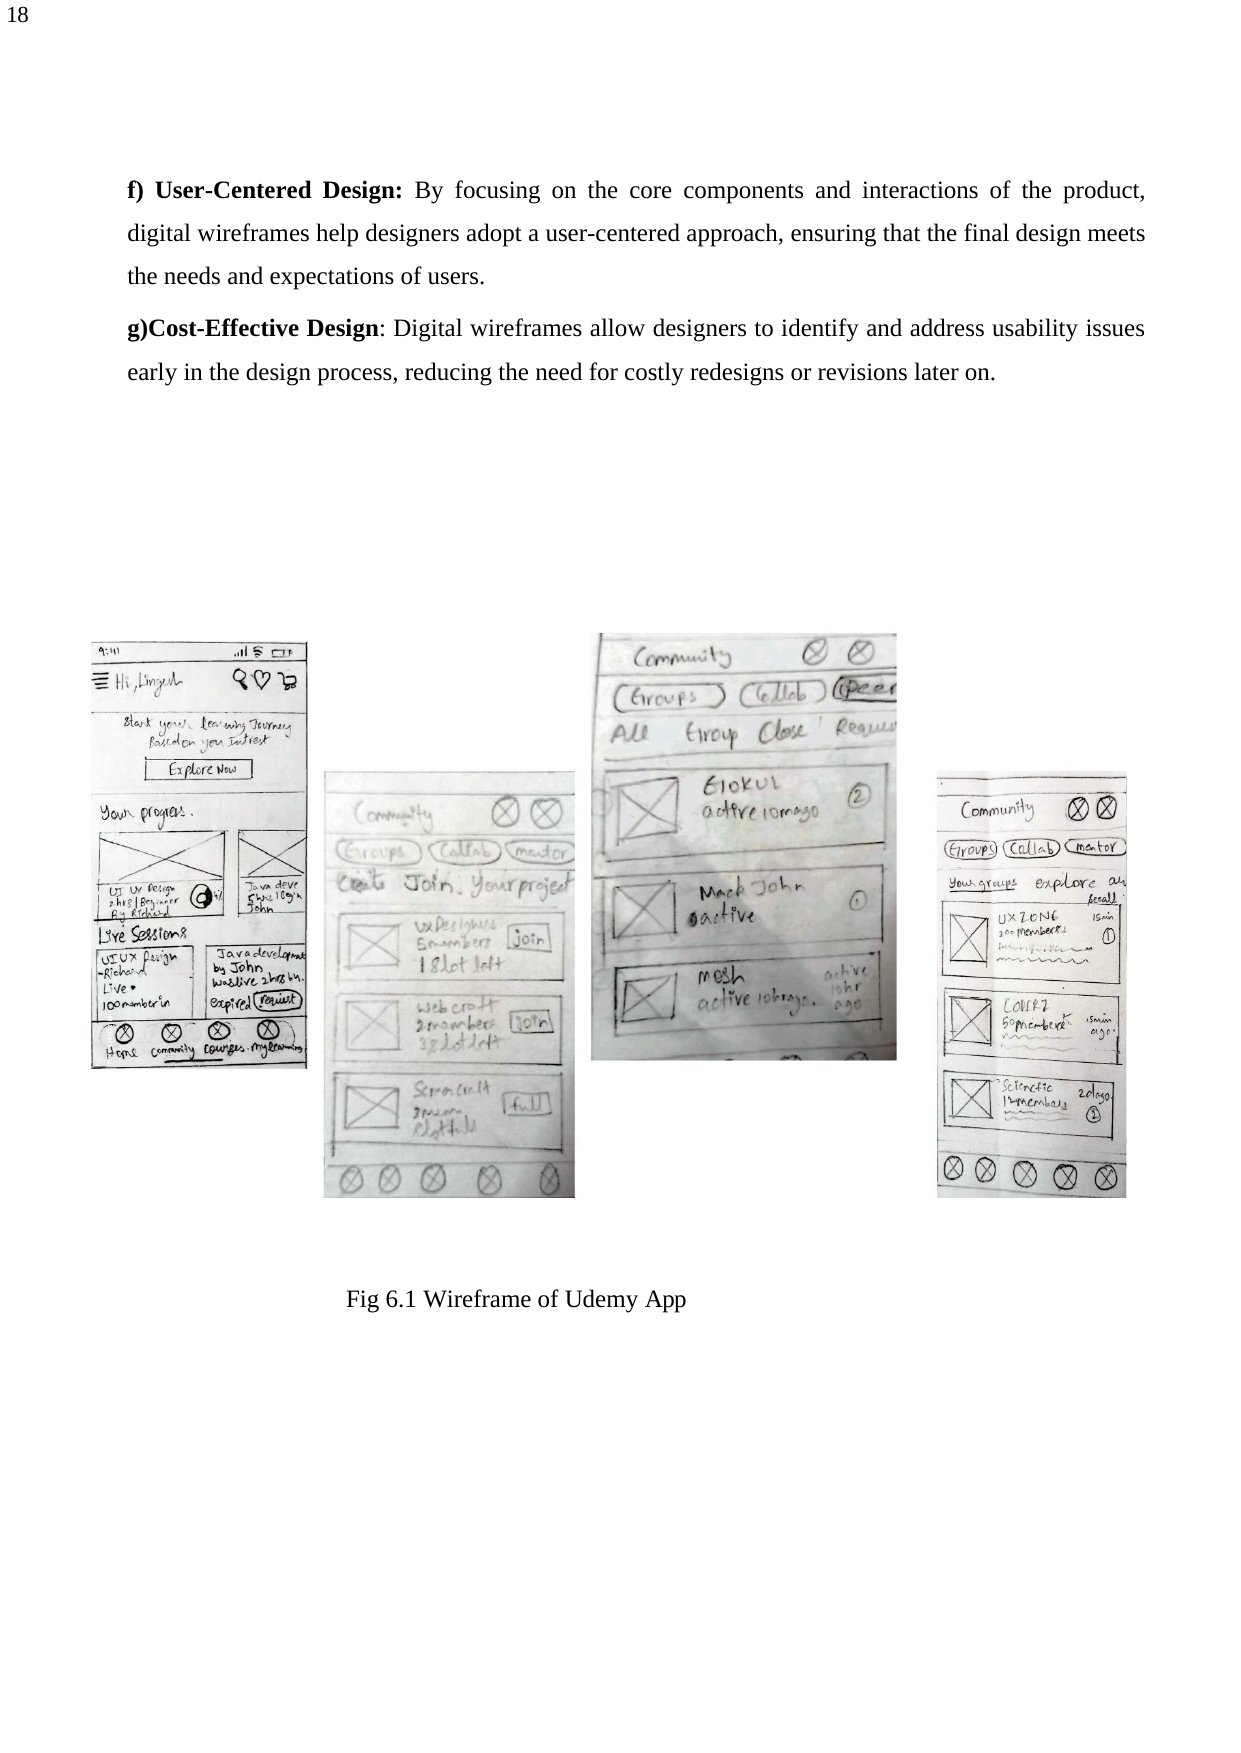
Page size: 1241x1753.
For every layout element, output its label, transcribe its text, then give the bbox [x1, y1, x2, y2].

text Fig 6.1 Wireframe of Udemy App [346, 1284, 1159, 1312]
list f) User-Centered Design: By focusing on the core components and interactions of the product, digital wireframes help designers adopt a user-centered approach, ensuring that the final design meets the needs and expectations of users. [127, 175, 1147, 290]
list g)Cost-Effective Design: Digital wireframes allow designers to identify and address usability issues early in the design process, reducing the need for costly redesigns or revisions later on. [127, 313, 1146, 385]
picture [58, 609, 1159, 1247]
